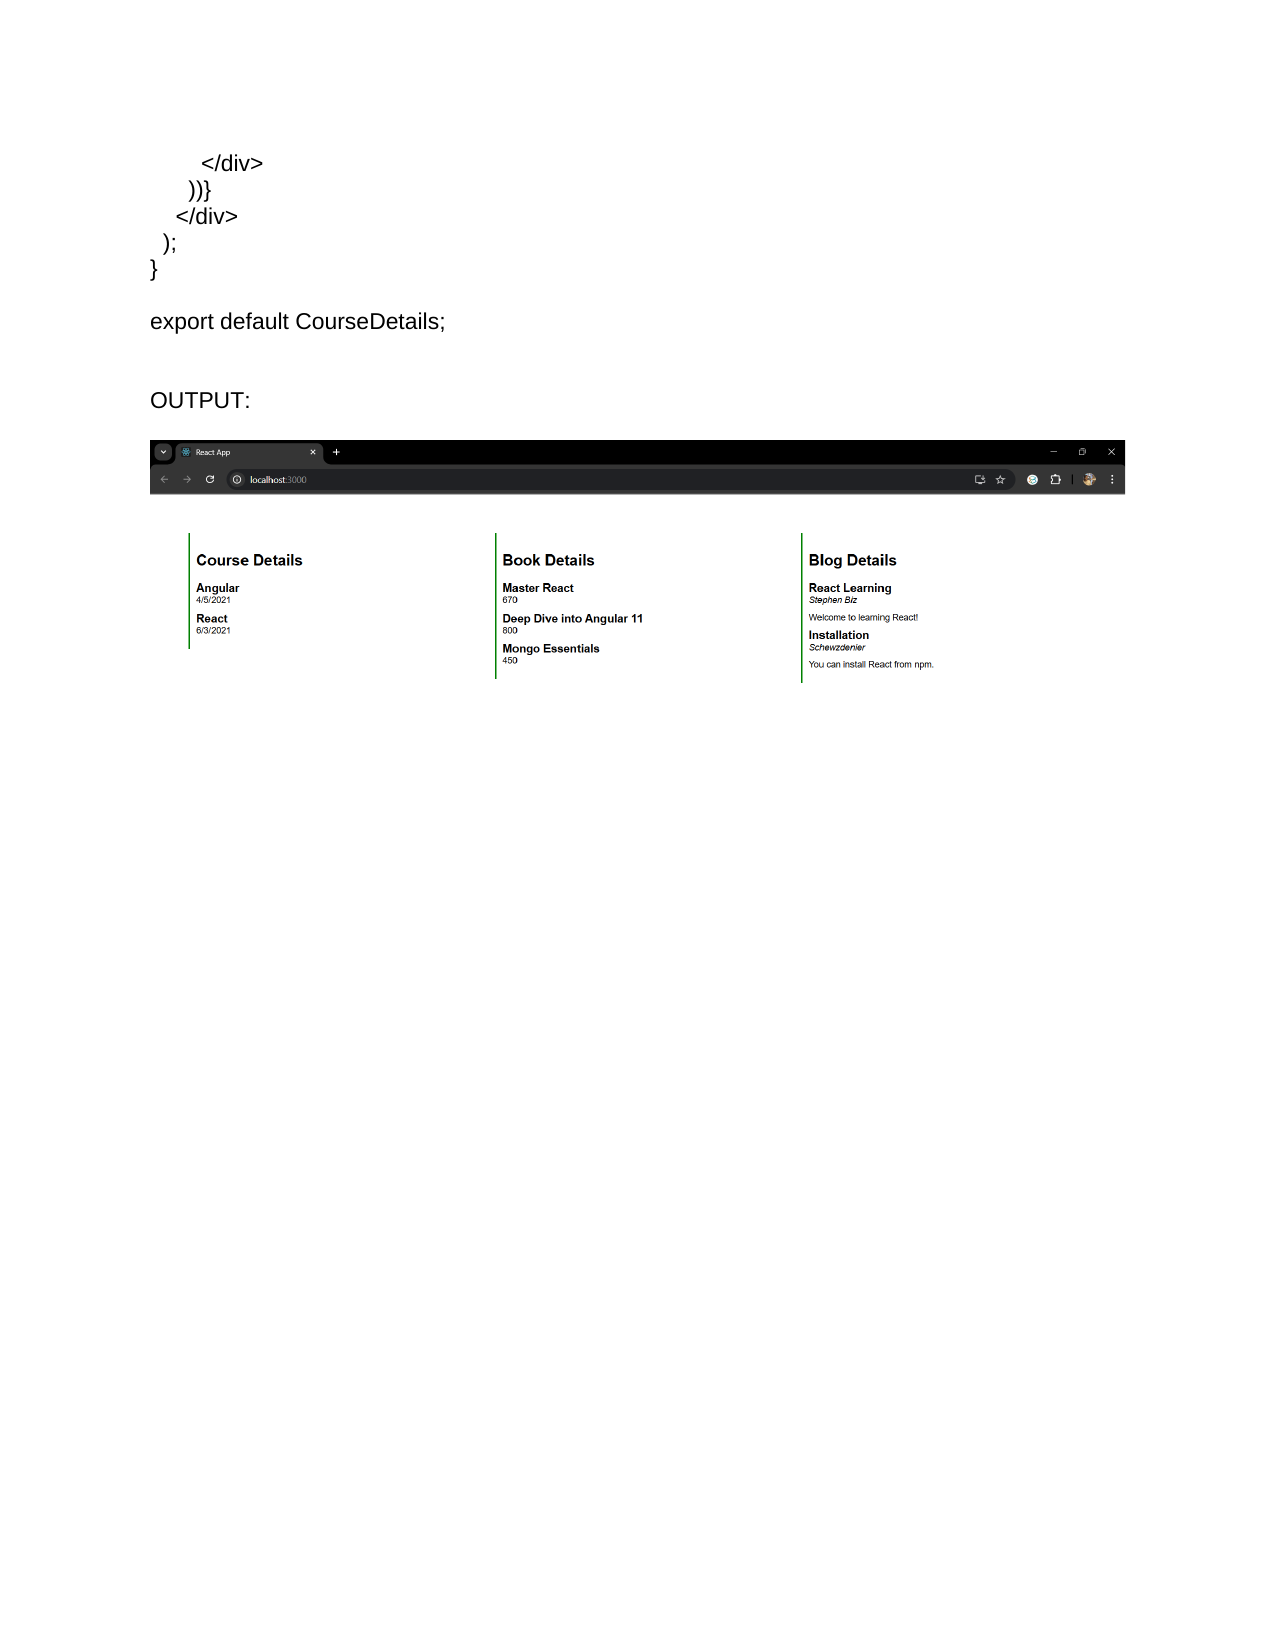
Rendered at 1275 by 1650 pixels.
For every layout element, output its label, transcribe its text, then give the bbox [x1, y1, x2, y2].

text ))} [150, 176, 1125, 203]
text </div> [150, 203, 1125, 229]
picture [150, 440, 1125, 958]
text </div> [150, 150, 1125, 176]
text OUTPUT: [150, 387, 1125, 413]
text } [150, 255, 1125, 282]
text export default CourseDetails; [150, 308, 1125, 334]
text ); [150, 229, 1125, 255]
